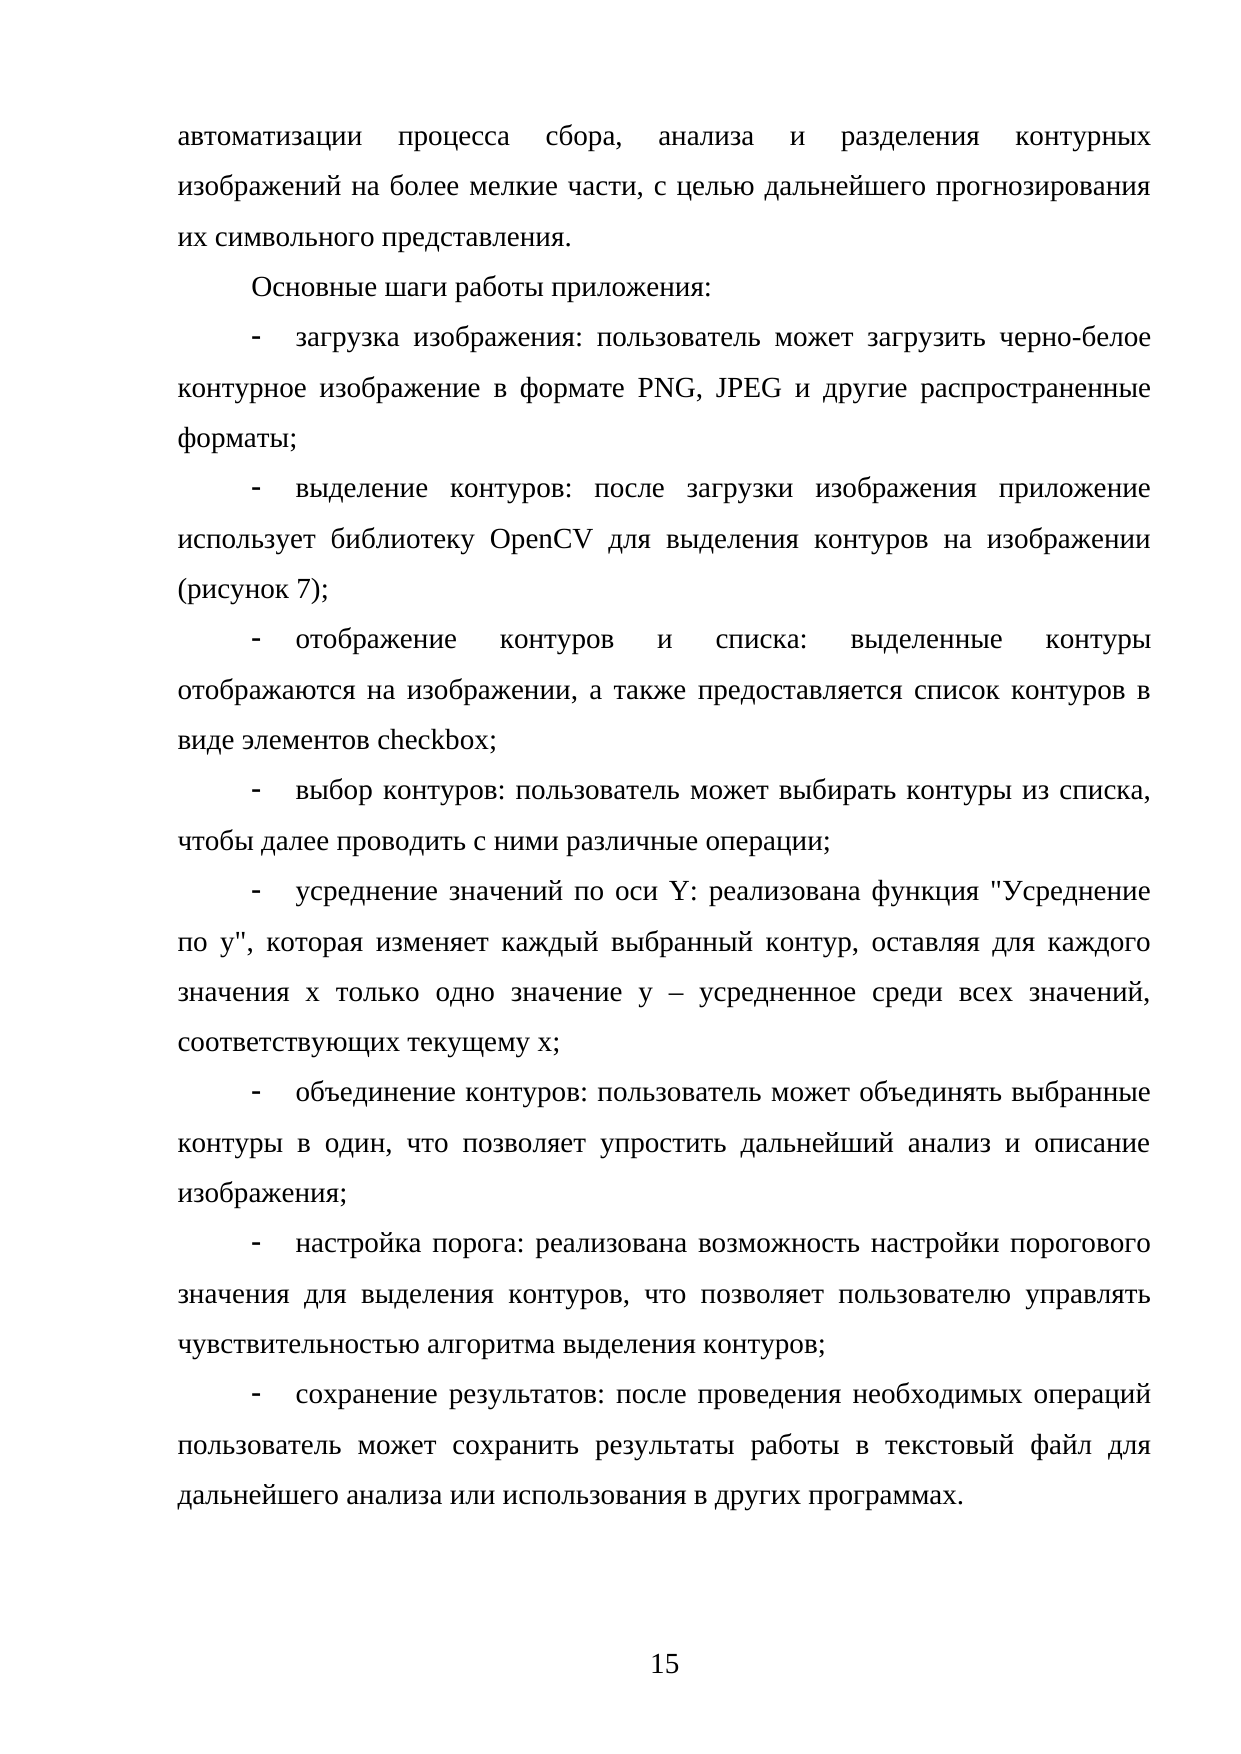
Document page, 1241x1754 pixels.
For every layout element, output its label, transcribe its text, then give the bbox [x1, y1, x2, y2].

list выбор контуров: пользователь может выбирать контуры из списка, чтобы далее проводить с ними различные операции; [177, 772, 1152, 856]
list объединение контуров: пользователь может объединять выбранные контуры в один, что позволяет упростить дальнейший анализ и описание изображения; [177, 1074, 1152, 1209]
list настройка порога: реализована возможность настройки порогового значения для выделения контуров, что позволяет пользователю управлять чувствительностью алгоритма выделения контуров; [177, 1226, 1152, 1360]
list усреднение значений по оси Y: реализована функция "Усреднение по y", которая изменяет каждый выбранный контур, оставляя для каждого значения x только одно значение y – усредненное среди всех значений, соответствующих текущему x; [177, 873, 1152, 1058]
list отображение контуров и списка: выделенные контуры отображаются на изображении, а также предоставляется список контуров в виде элементов checkbox; [177, 621, 1152, 756]
list загрузка изображения: пользователь может загрузить черно-белое контурное изображение в формате PNG, JPEG и другие распространенные форматы; [177, 319, 1152, 454]
list выделение контуров: после загрузки изображения приложение использует библиотеку OpenCV для выделения контуров на изображении (рисунок 7); [177, 470, 1152, 605]
text Основные шаги работы приложения: [177, 269, 1152, 303]
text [177, 118, 1152, 252]
list сохранение результатов: после проведения необходимых операций пользователь может сохранить результаты работы в текстовый файл для дальнейшего анализа или использования в других программах. [177, 1377, 1152, 1511]
